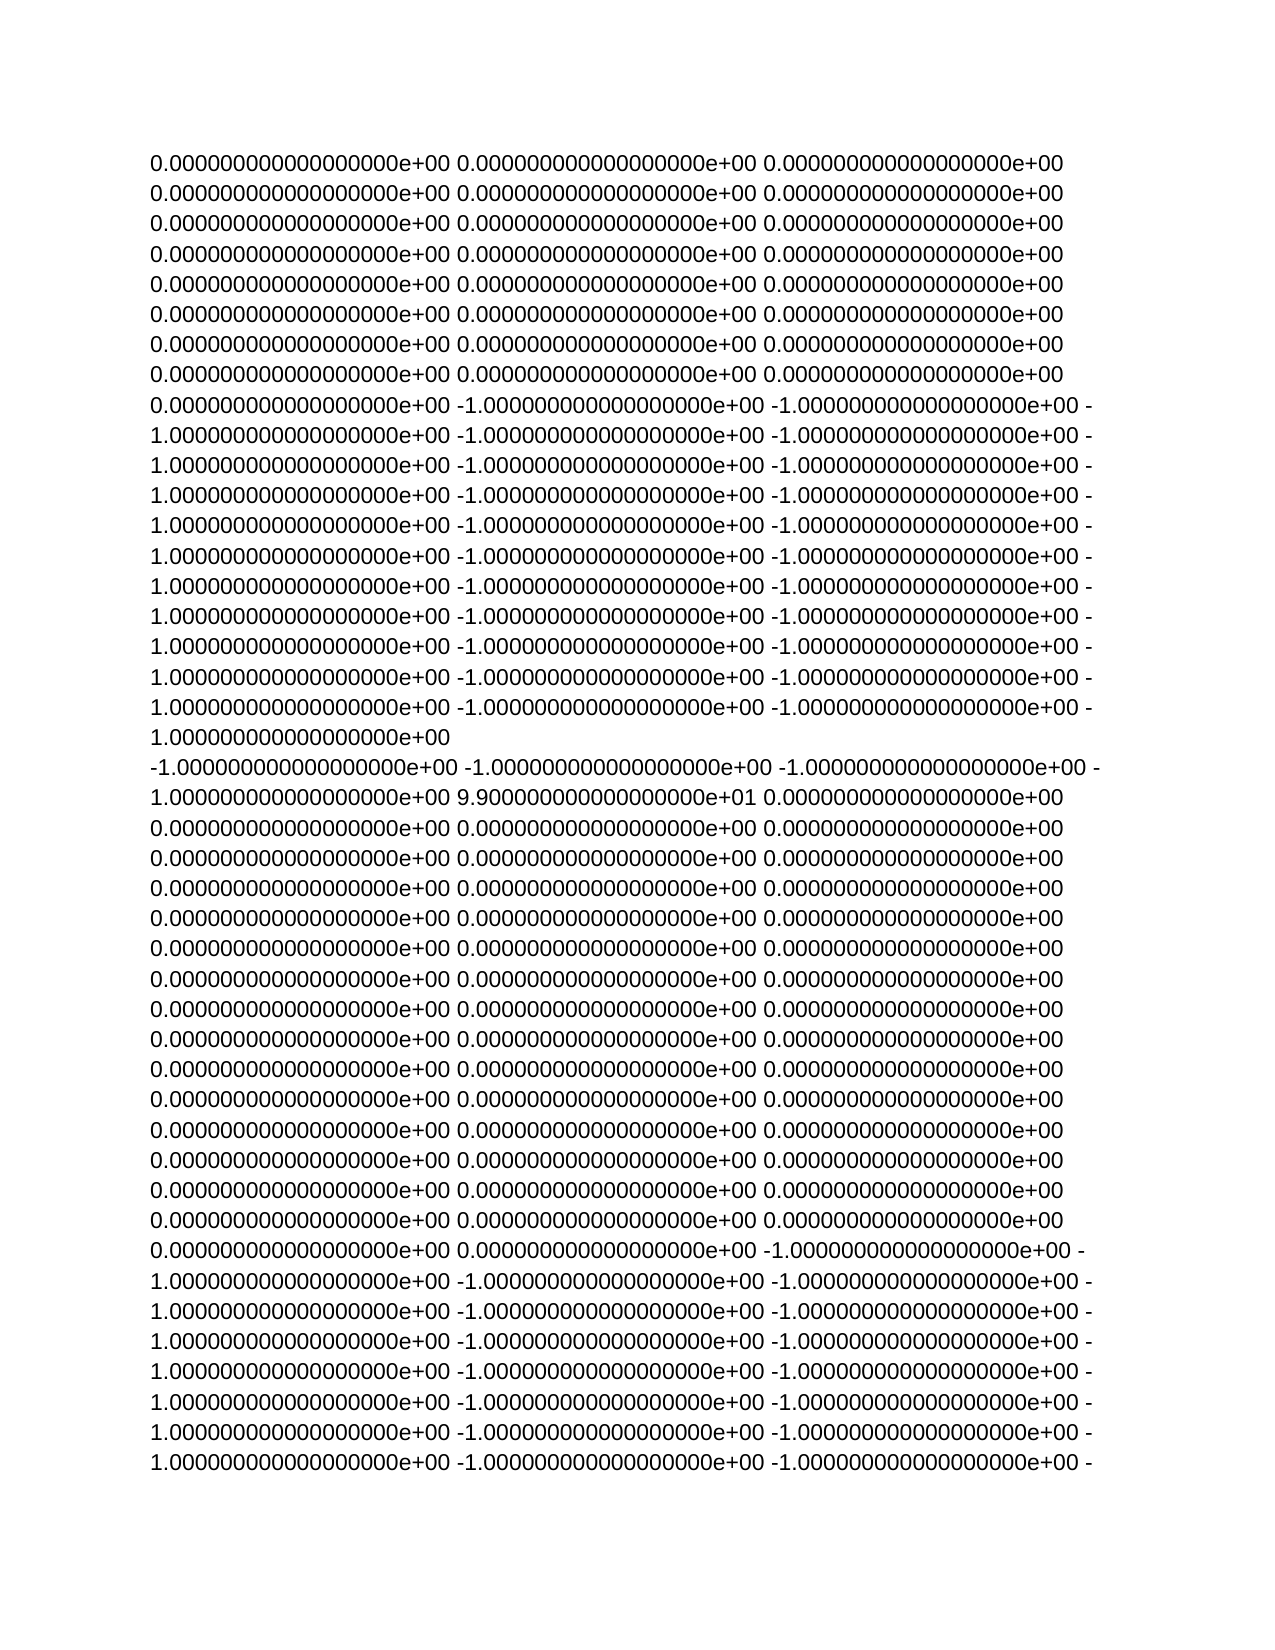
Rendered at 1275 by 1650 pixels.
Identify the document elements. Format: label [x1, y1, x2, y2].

text [150, 150, 1125, 750]
text [150, 754, 1125, 1475]
